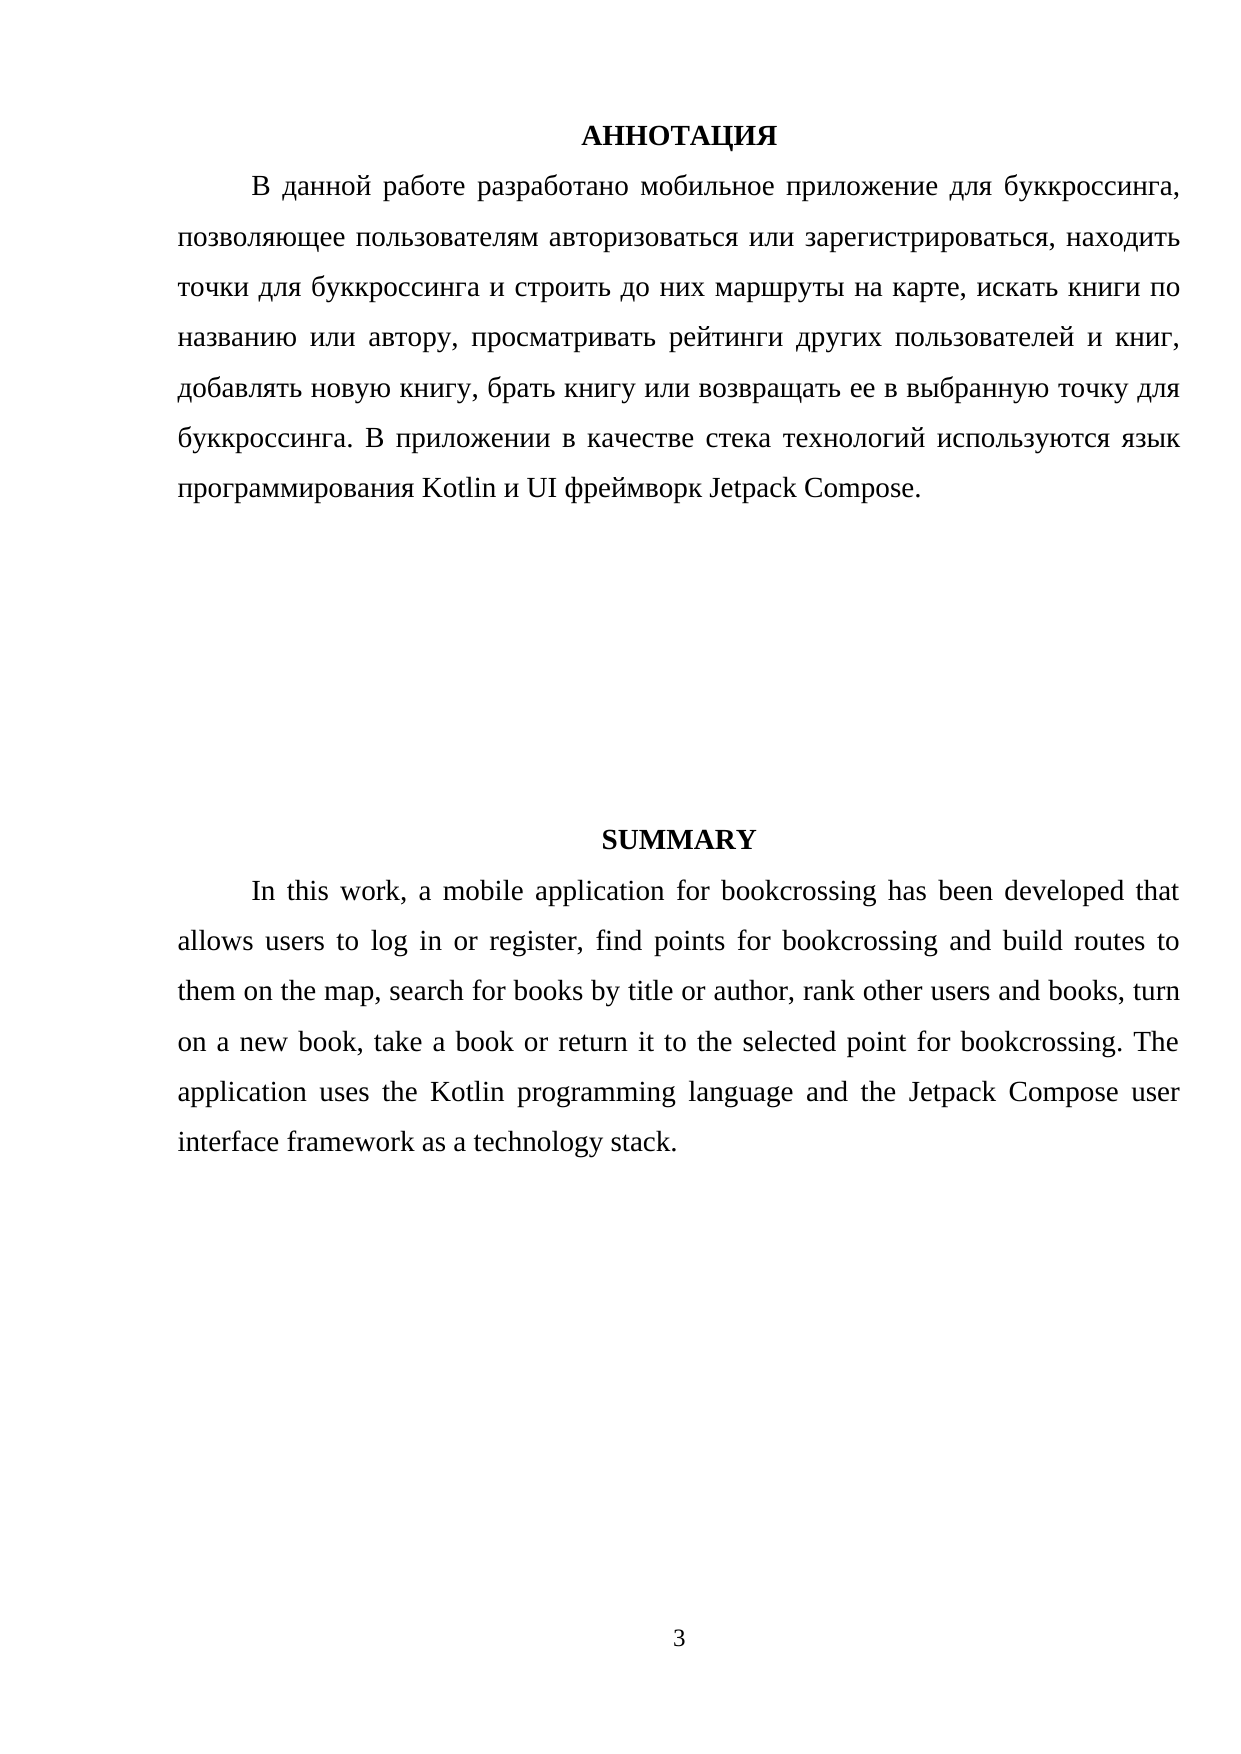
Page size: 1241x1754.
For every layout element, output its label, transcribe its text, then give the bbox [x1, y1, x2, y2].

text АННОТАЦИЯ [177, 118, 1181, 152]
text In this work, a mobile application for bookcrossing has been developed that allows users to log in or register, find points for bookcrossing and build routes to them on the map, search for books by title or author, rank other users and books, turn on a new book, take a book or return it to the selected point for bookcrossing. The application uses the Kotlin programming language and the Jetpack Compose user interface framework as a technology stack. [177, 873, 1181, 1158]
text В данной работе разработано мобильное приложение для буккроссинга, позволяющее пользователям авторизоваться или зарегистрироваться, находить точки для буккроссинга и строить до них маршруты на карте, искать книги по названию или автору, просматривать рейтинги других пользователей и книг, добавлять новую книгу, брать книгу или возвращать ее в выбранную точку для буккроссинга. В приложении в качестве стека технологий используются язык программирования Kotlin и UI фреймворк Jetpack Compose. [177, 168, 1181, 504]
text SUMMARY [177, 822, 1181, 856]
